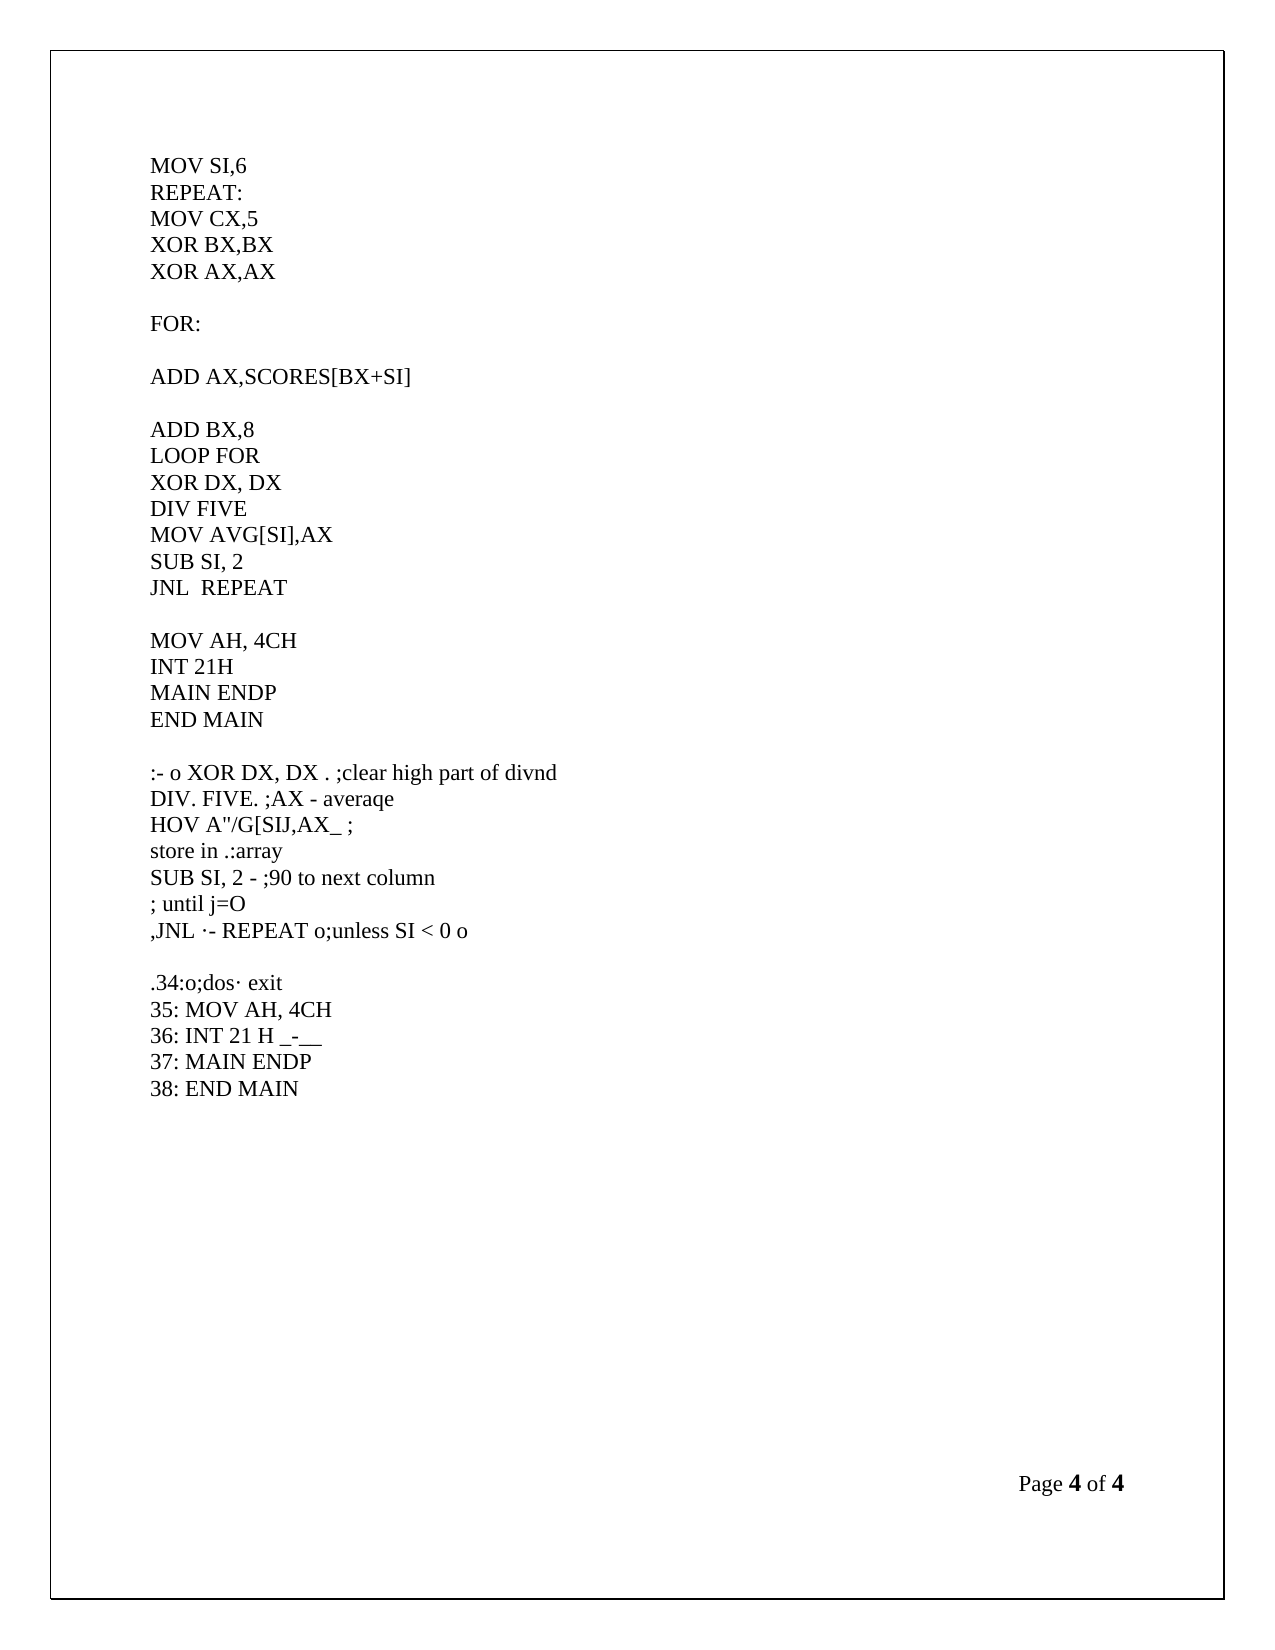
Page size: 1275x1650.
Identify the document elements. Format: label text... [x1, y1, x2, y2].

text store in .:array [150, 838, 1124, 864]
text 35: MOV AH, 4CH [150, 996, 1124, 1022]
text MOV AH, 4CH [150, 627, 1124, 653]
text REPEAT: [150, 179, 1124, 205]
text XOR BX,BX [150, 231, 1124, 258]
text XOR DX, DX [150, 469, 1124, 495]
text MAIN ENDP [150, 679, 1124, 706]
text MOV SI,6 [150, 152, 1124, 179]
text 36: INT 21 H _-__ [150, 1022, 1124, 1048]
text 38: END MAIN [150, 1075, 1124, 1101]
text SUB SI, 2 [150, 548, 1124, 574]
text HOV A"/G[SIJ,AX_ ; [150, 811, 1124, 838]
text DIV. FIVE. ;AX - averaqe [150, 785, 1124, 811]
text ,JNL ·- REPEAT o;unless SI < 0 o [150, 917, 1124, 943]
text XOR AX,AX [150, 258, 1124, 284]
text INT 21H [150, 653, 1124, 679]
text DIV FIVE [150, 495, 1124, 521]
text SUB SI, 2 - ;90 to next column [150, 864, 1124, 890]
text ; until j=O [150, 890, 1124, 917]
text :- o XOR DX, DX . ;clear high part of divnd [150, 758, 1124, 785]
text MOV AVG[SI],AX [150, 521, 1124, 548]
text FOR: [150, 311, 1124, 337]
text JNL REPEAT [150, 574, 1124, 600]
text .34:o;dos· exit [150, 969, 1124, 996]
text LOOP FOR [150, 442, 1124, 469]
text ADD BX,8 [150, 416, 1124, 442]
text END MAIN [150, 706, 1124, 732]
text 37: MAIN ENDP [150, 1048, 1124, 1075]
text ADD AX,SCORES[BX+SI] [150, 363, 1124, 389]
text MOV CX,5 [150, 205, 1124, 231]
